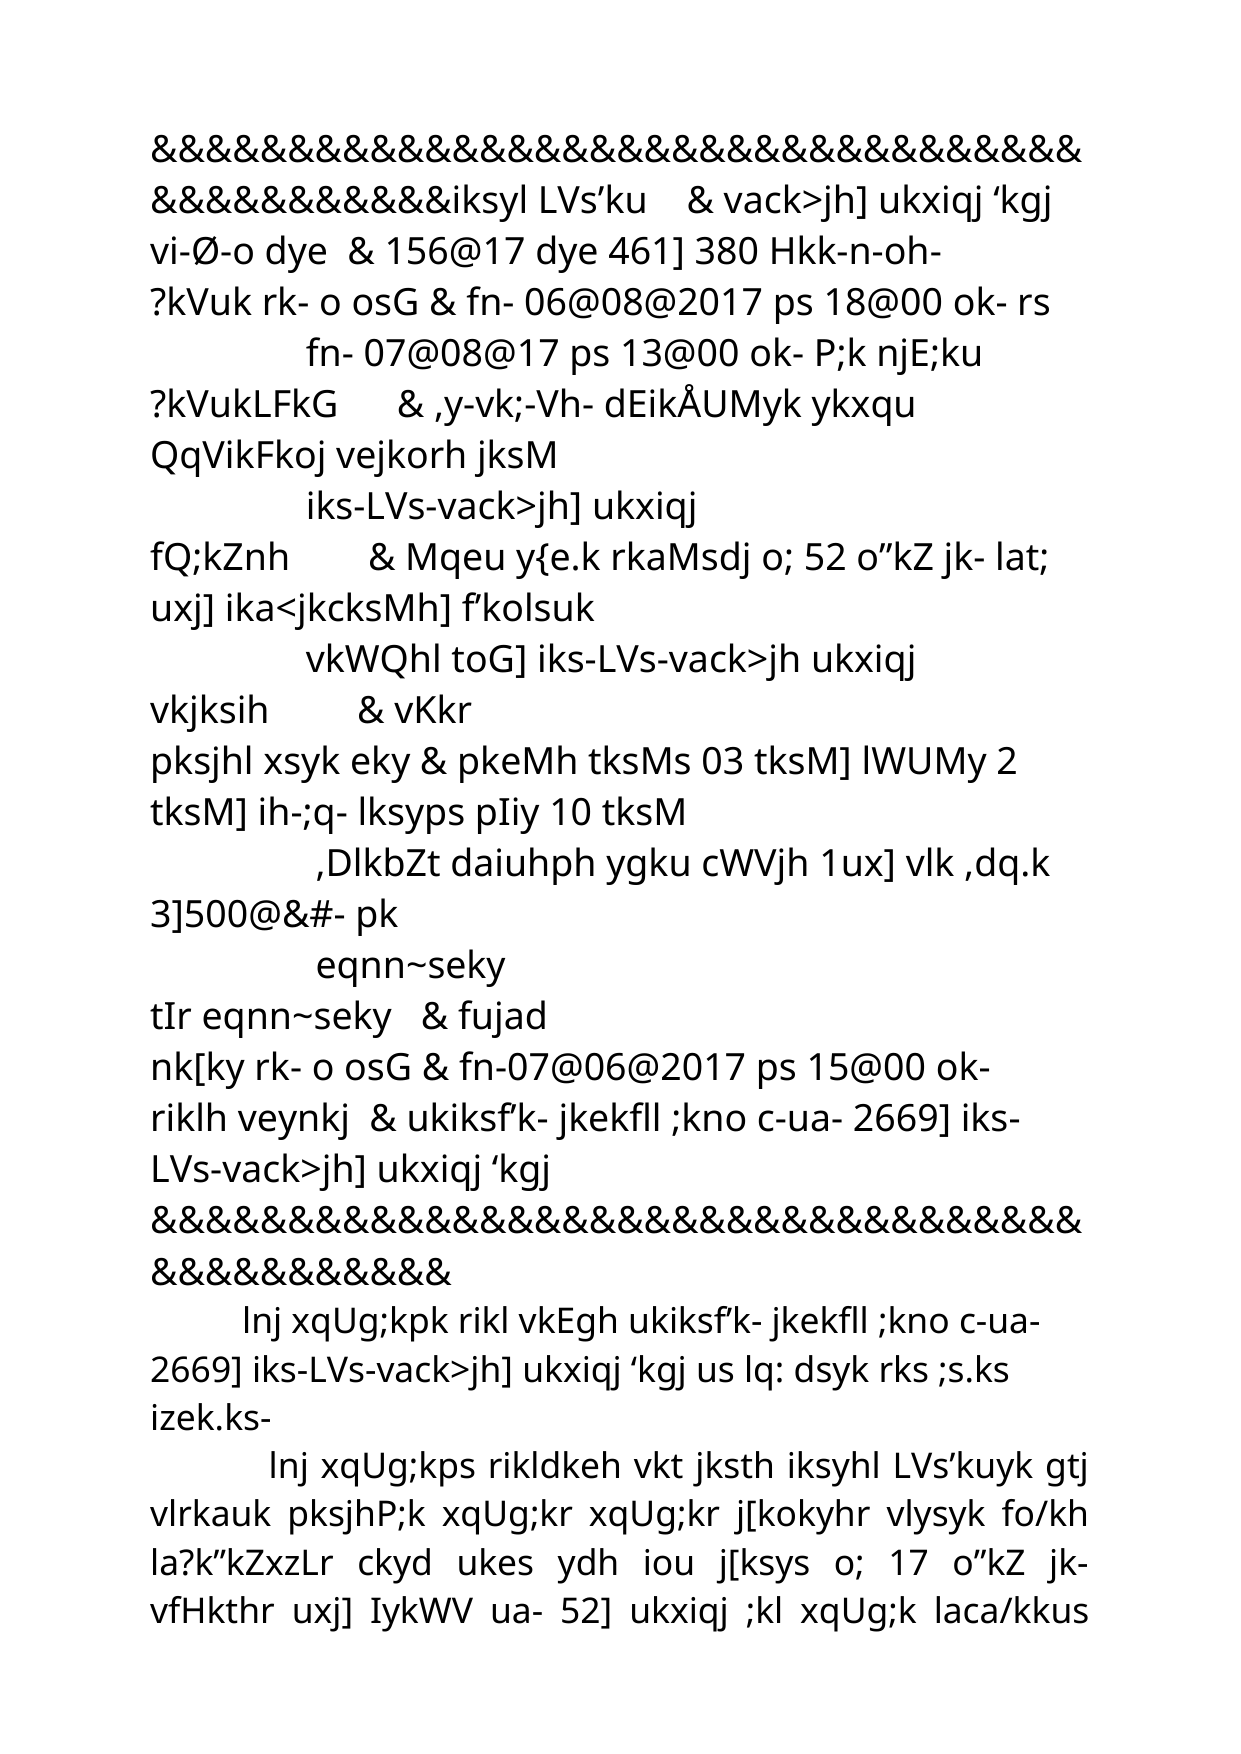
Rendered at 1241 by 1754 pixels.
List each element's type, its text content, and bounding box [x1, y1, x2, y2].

text tIr eqnn~seky & fujad [150, 989, 1090, 1041]
text &&&&&&&&&&&&&&&&&&&&&&&&&&&&&&&&&&&&&&&&&&&&&iksyl LVs’ku & vack>jh] ukxiqj ‘kgj [150, 122, 1090, 224]
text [150, 1441, 1090, 1633]
text vi-Ø-o dye & 156@17 dye 461] 380 Hkk-n-oh- [150, 224, 1090, 275]
text fQ;kZnh & Mqeu y{e.k rkaMsdj o; 52 o”kZ jk- lat; uxj] ika<jkcksMh] f’kolsuk [150, 530, 1090, 632]
text &&&&&&&&&&&&&&&&&&&&&&&&&&&&&&&&&&&&&&&&&&&&& [150, 1194, 1090, 1296]
text nk[ky rk- o osG & fn-07@06@2017 ps 15@00 ok- [150, 1041, 1090, 1092]
text iks-LVs-vack>jh] ukxiqj [150, 479, 1090, 530]
text eqnn~seky [150, 938, 1090, 989]
text ?kVuk rk- o osG & fn- 06@08@2017 ps 18@00 ok- rs [150, 275, 1090, 326]
text riklh veynkj & ukiksf’k- jkekfll ;kno c-ua- 2669] iks-LVs-vack>jh] ukxiqj ‘kgj [150, 1092, 1090, 1194]
text vkWQhl toG] iks-LVs-vack>jh ukxiqj [150, 632, 1090, 683]
text ,DlkbZt daiuhph ygku cWVjh 1ux] vlk ,dq.k 3]500@&#- pk [150, 836, 1090, 938]
text lnj xqUg;kpk rikl vkEgh ukiksf’k- jkekfll ;kno c-ua- 2669] iks-LVs-vack>jh] ukxiqj ‘kgj us lq: dsyk rks ;s.ks izek.ks- [150, 1296, 1090, 1441]
text ?kVukLFkG & ,y-vk;-Vh- dEikÅUMyk ykxqu QqVikFkoj vejkorh jksM [150, 377, 1090, 479]
text vkjksih & vKkr [150, 683, 1090, 734]
text fn- 07@08@17 ps 13@00 ok- P;k njE;ku [150, 326, 1090, 377]
text pksjhl xsyk eky & pkeMh tksMs 03 tksM] lWUMy 2 tksM] ih-;q- lksyps pIiy 10 tksM [150, 734, 1090, 836]
